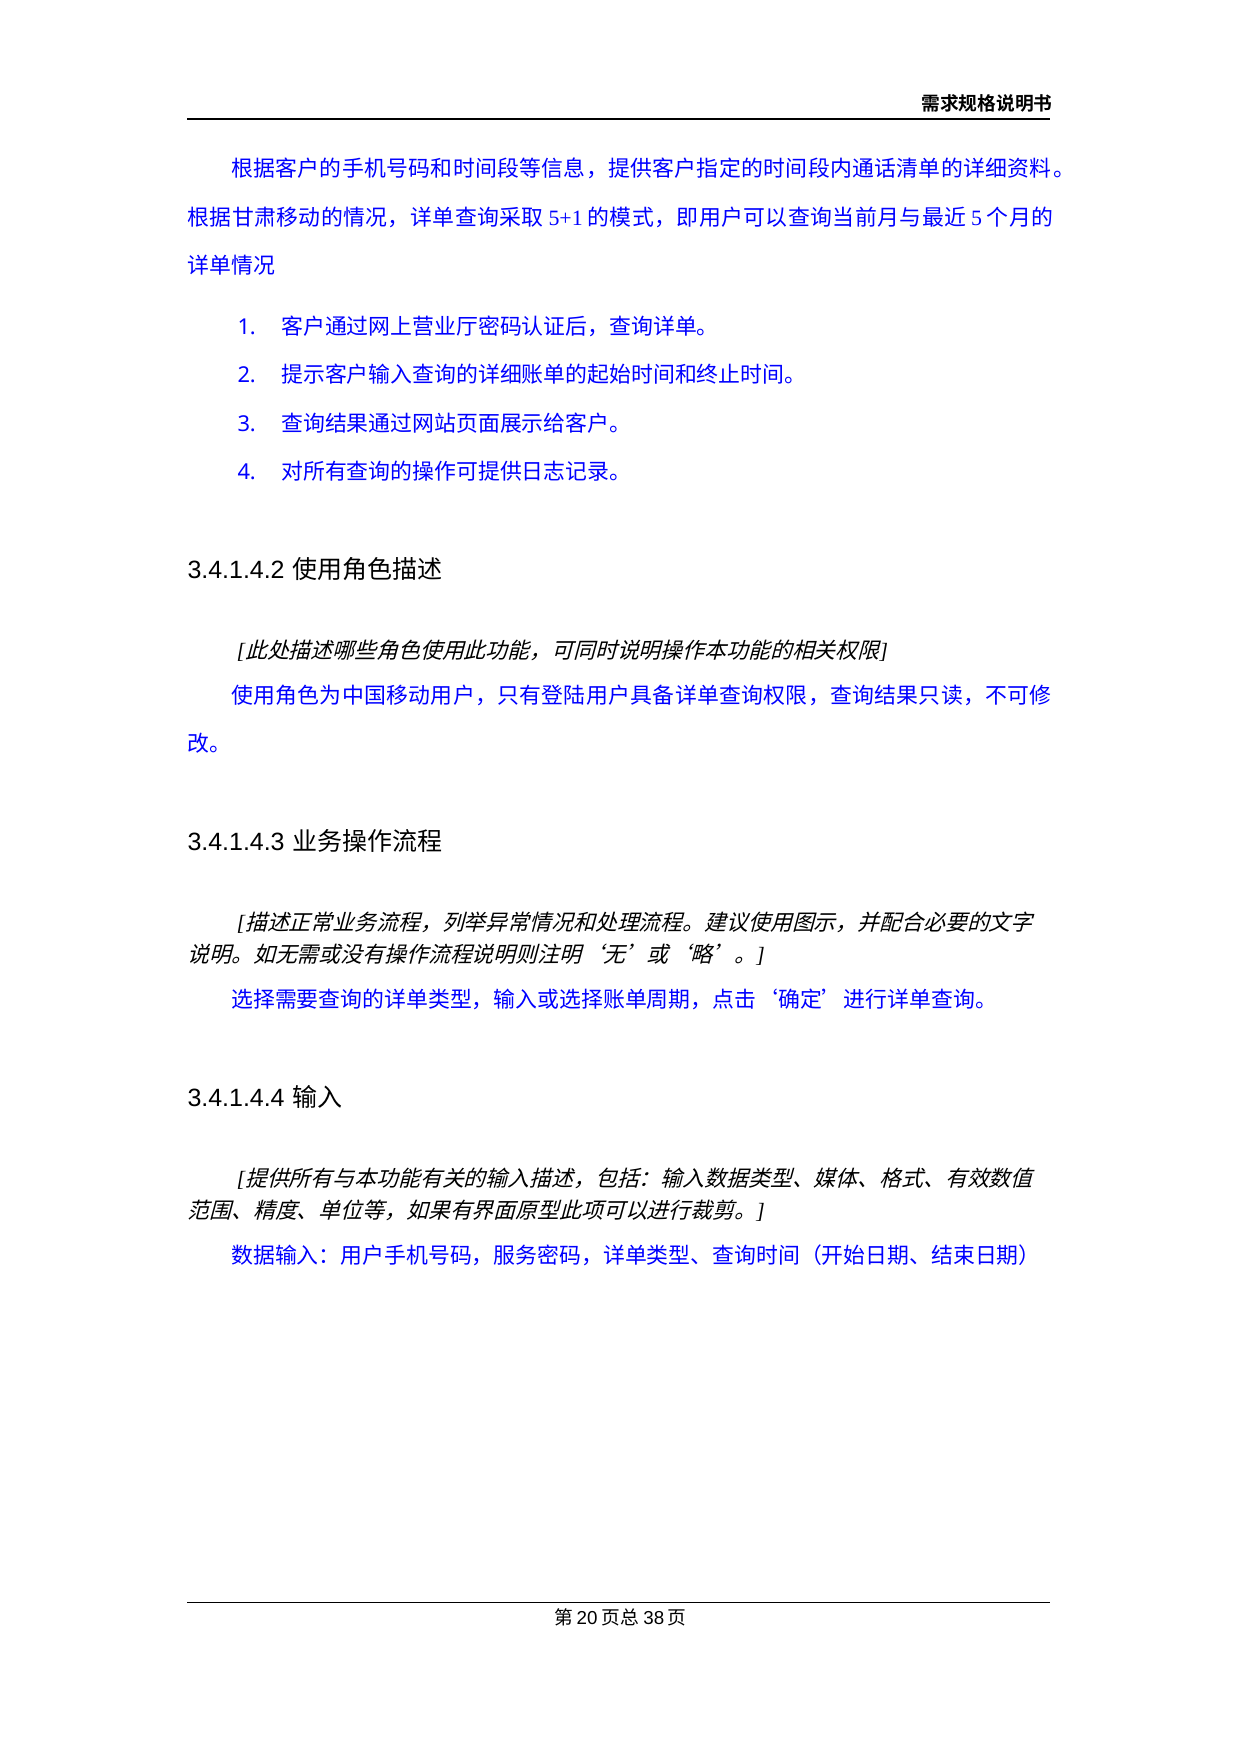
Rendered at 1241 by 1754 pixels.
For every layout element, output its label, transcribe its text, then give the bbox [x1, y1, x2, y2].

list 提示客户输入查询的详细账单的起始时间和终止时间。 [237, 357, 1053, 390]
subtitle 使用角色描述 [187, 535, 1053, 600]
subtitle 输入 [187, 1063, 1053, 1128]
text [提供所有与本功能有关的输入描述，包括：输入数据类型、媒体、格式、有效数值范围、精度、单位等，如果有界面原型此项可以进行裁剪。] [187, 1160, 1053, 1225]
list 查询结果通过网站页面展示给客户。 [237, 406, 1053, 438]
text [此处描述哪些角色使用此功能，可同时说明操作本功能的相关权限] [187, 632, 1053, 665]
list 客户通过网上营业厅密码认证后，查询详单。 [237, 309, 1053, 341]
text 使用角色为中国移动用户，只有登陆用户具备详单查询权限，查询结果只读，不可修改。 [187, 677, 1053, 758]
list 对所有查询的操作可提供日志记录。 [237, 454, 1053, 486]
subtitle 业务操作流程 [187, 807, 1053, 872]
text 数据输入：用户手机号码，服务密码，详单类型、查询时间（开始日期、结束日期） [187, 1238, 1053, 1270]
text [描述正常业务流程，列举异常情况和处理流程。建议使用图示，并配合必要的文字说明。如无需或没有操作流程说明则注明‘无’或‘略’。] [187, 904, 1053, 969]
text 选择需要查询的详单类型，输入或选择账单周期，点击‘确定’进行详单查询。 [187, 982, 1053, 1014]
text 根据客户的手机号码和时间段等信息，提供客户指定的时间段内通话清单的详细资料。根据甘肃移动的情况，详单查询采取5+1的模式，即用户可以查询当前月与最近5个月的详单情况 [187, 151, 1053, 281]
